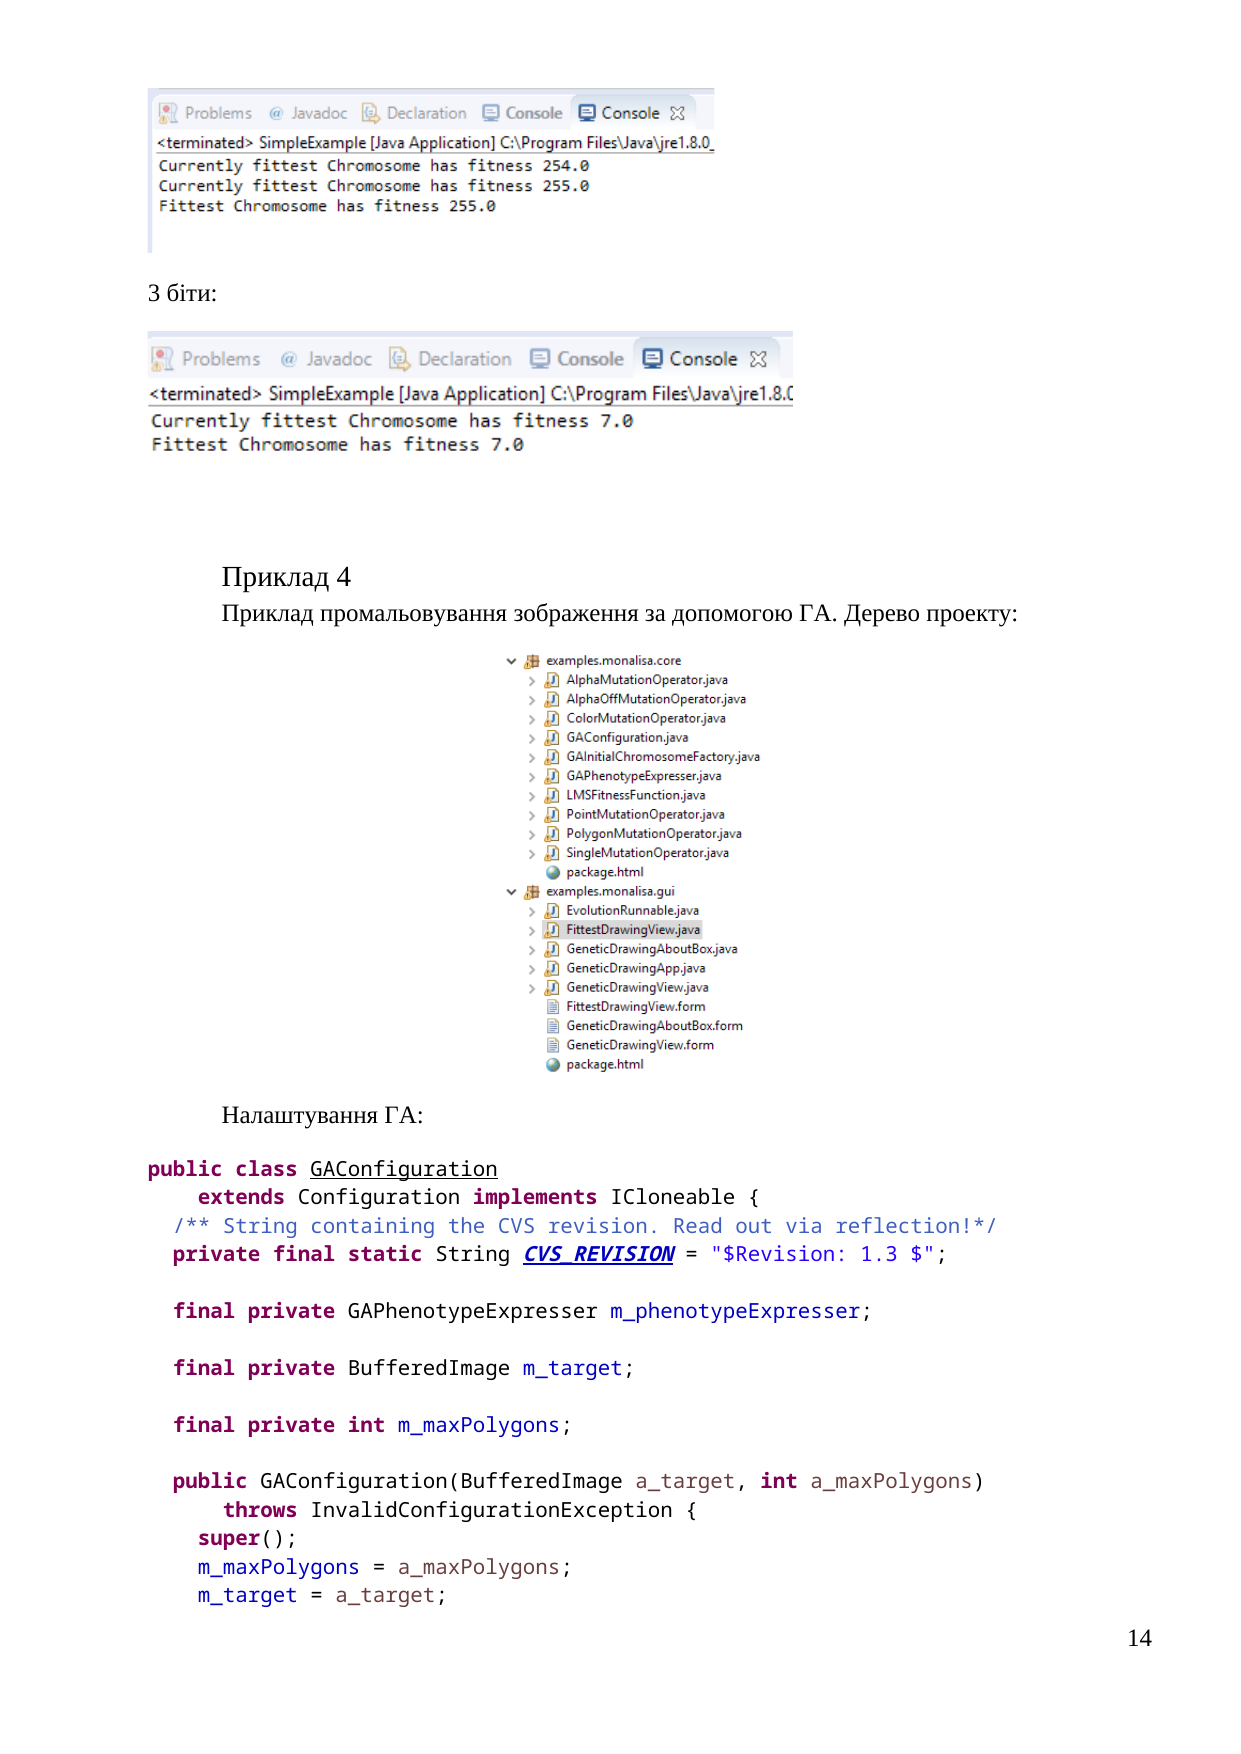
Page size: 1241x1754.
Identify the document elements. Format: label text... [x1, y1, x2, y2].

text private final static String CVS_REVISION = "$Revision: 1.3 $"; [148, 1239, 1152, 1268]
picture [147, 331, 793, 481]
text m_maxPolygons = a_maxPolygons; [148, 1552, 1152, 1580]
text throws InvalidConfigurationException { [148, 1495, 1152, 1523]
subtitle Приклад 4 [221, 559, 1152, 593]
text Налаштування ГА: [148, 1100, 1152, 1129]
text super(); [148, 1523, 1152, 1552]
text final private BufferedImage m_target; [148, 1353, 1152, 1381]
picture [147, 88, 715, 253]
text m_target = a_target; [148, 1580, 1152, 1609]
text final private GAPhenotypeExpresser m_phenotypeExpresser; [148, 1296, 1152, 1324]
text 3 біти: [148, 278, 1152, 307]
text public class GAConfiguration [148, 1154, 1152, 1182]
text public GAConfiguration(BufferedImage a_target, int a_maxPolygons) [148, 1467, 1152, 1495]
text Приклад промальовування зображення за допомогою ГА. Дерево проекту: [148, 598, 1152, 626]
text /** String containing the CVS revision. Read out via reflection!*/ [148, 1211, 1152, 1239]
text final private int m_maxPolygons; [148, 1410, 1152, 1438]
text extends Configuration implements ICloneable { [148, 1182, 1152, 1211]
picture [466, 651, 833, 1075]
